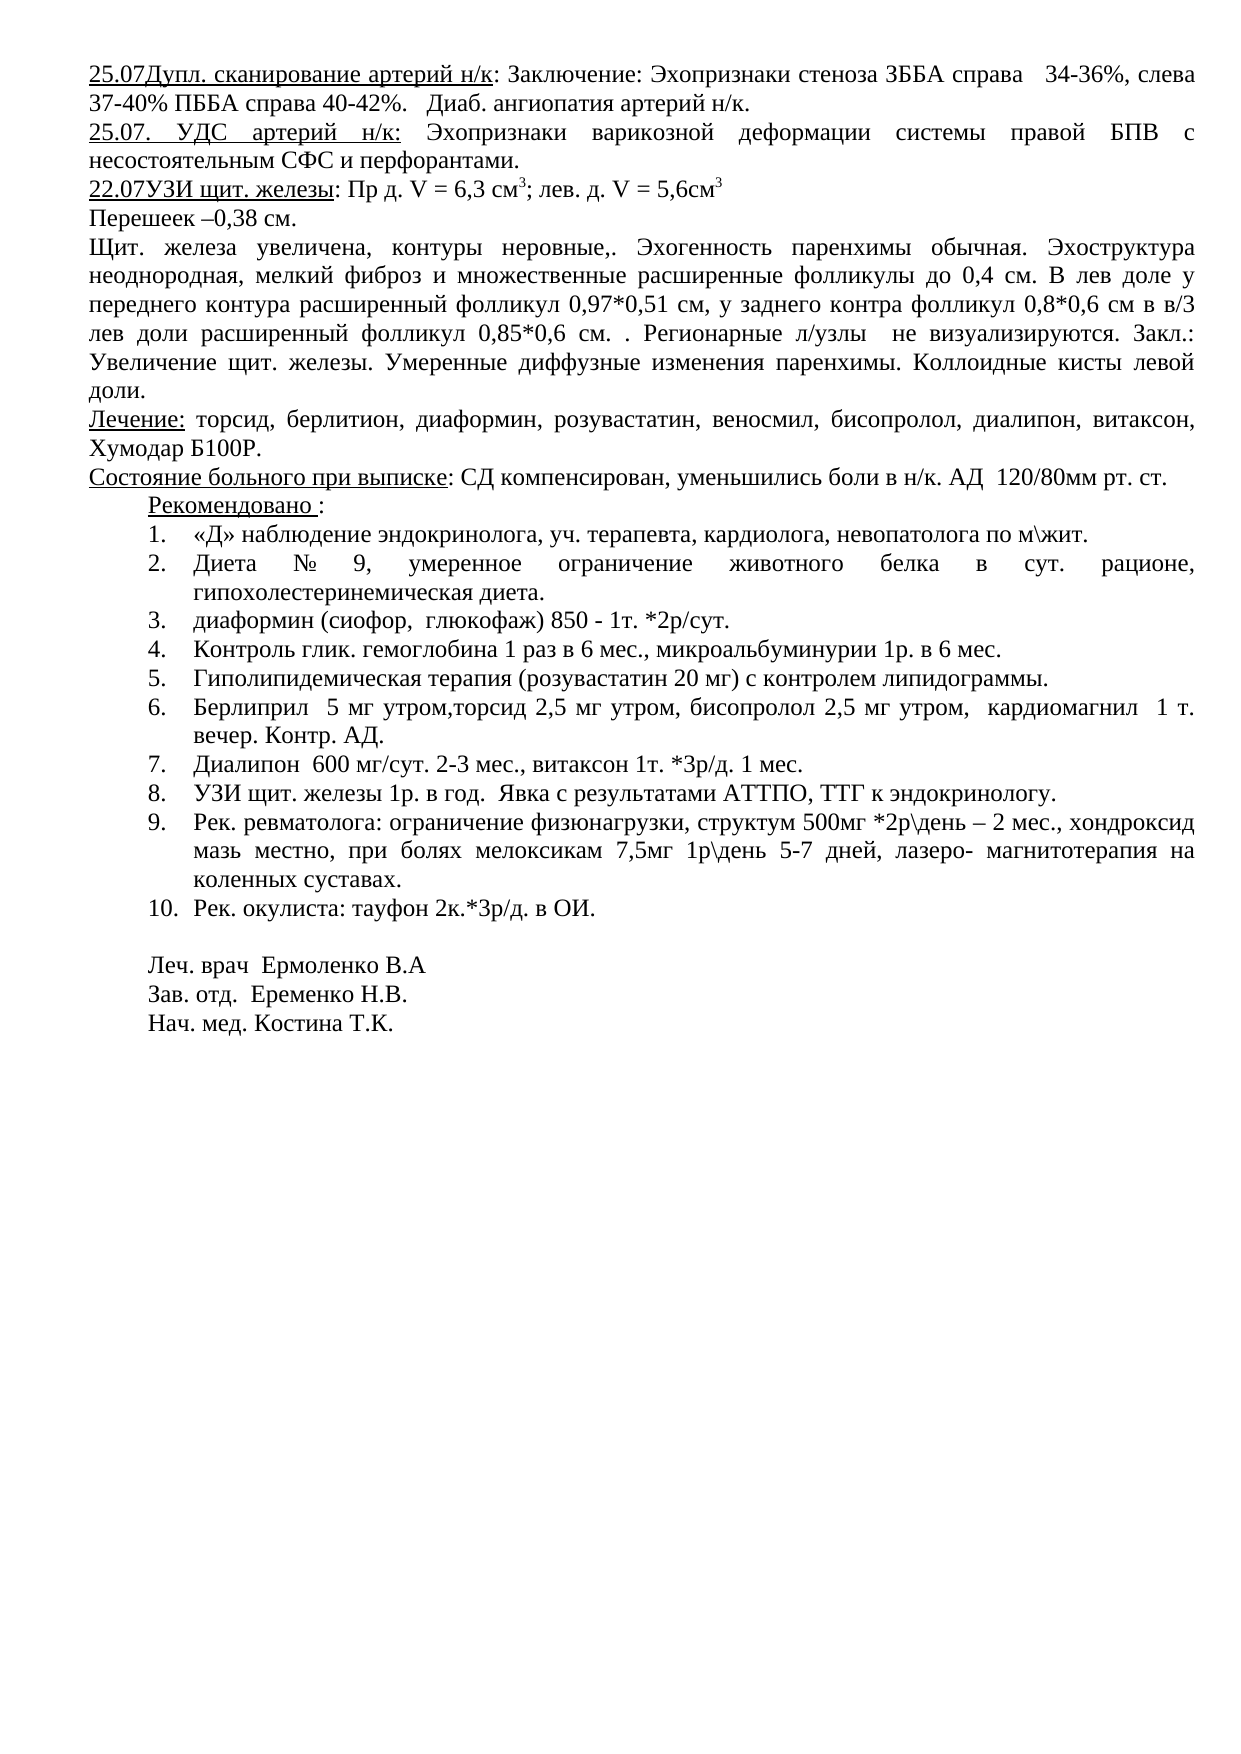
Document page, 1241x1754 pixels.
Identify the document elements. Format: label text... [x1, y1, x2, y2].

list УЗИ щит. железы 1р. в год. Явка с результатами АТТПО, ТТГ к эндокринологу. [148, 778, 1196, 807]
text 25.07Дупл. сканирование артерий н/к: Заключение: Эхопризнаки стеноза ЗББА справа 34-36%, слева 37-40% ПББА справа 40-42%. Диаб. ангиопатия артерий н/к. [89, 59, 1196, 117]
list Гиполипидемическая терапия (розувастатин 20 мг) с контролем липидограммы. [148, 663, 1196, 692]
list Контроль глик. гемоглобина 1 раз в 6 мес., микроальбуминурии 1р. в 6 мес. [148, 634, 1196, 663]
list «Д» наблюдение эндокринолога, уч. терапевта, кардиолога, невопатолога по м\жит. [148, 519, 1196, 548]
text Перешеек –0,38 см. [89, 203, 1196, 232]
list Рек. окулиста: тауфон 2к.*3р/д. в ОИ. [148, 893, 1196, 922]
text Щит. железа увеличена, контуры неровные,. Эхогенность паренхимы обычная. Эхоструктура неоднородная, мелкий фиброз и множественные расширенные фолликулы до 0,4 см. В лев доле у переднего контура расширенный фолликул 0,97*0,51 см, у заднего контра фолликул 0,8*0,6 см в в/3 лев доли расширенный фолликул 0,85*0,6 см. . Регионарные л/узлы не визуализируются. Закл.: Увеличение щит. железы. Умеренные диффузные изменения паренхимы. Коллоидные кисты левой доли. [89, 232, 1196, 404]
text 25.07. УДС артерий н/к: Эхопризнаки варикозной деформации системы правой БПВ с несостоятельным СФС и перфорантами. [89, 117, 1196, 174]
list Берлиприл 5 мг утром,торсид 2,5 мг утром, бисопролол 2,5 мг утром, кардиомагнил 1 т. вечер. Контр. АД. [148, 692, 1196, 749]
list Рек. ревматолога: ограничение физюнагрузки, структум 500мг *2р\день – 2 мес., хондроксид мазь местно, при болях мелоксикам 7,5мг 1р\день 5-7 дней, лазеро- магнитотерапия на коленных суставах. [148, 807, 1196, 893]
list диаформин (сиофор, глюкофаж) 850 - 1т. *2р/сут. [148, 605, 1196, 634]
text 22.07УЗИ щит. железы: Пр д. V = 6,3 см3; лев. д. V = 5,6см3 [89, 174, 1196, 203]
subtitle Леч. врач Ермоленко В.А [148, 950, 1196, 979]
text Состояние больного при выписке: СД компенсирован, уменьшились боли в н/к. АД 120/80мм рт. ст. [89, 462, 1196, 490]
text Рекомендовано : [148, 490, 1196, 519]
text Нач. мед. Костина Т.К. [148, 1008, 1196, 1037]
text Зав. отд. Еременко Н.В. [148, 979, 1196, 1008]
list Диета № 9, умеренное ограничение животного белка в сут. рационе, гипохолестеринемическая диета. [148, 548, 1196, 605]
text Лечение: торсид, берлитион, диаформин, розувастатин, веносмил, бисопролол, диалипон, витаксон, Хумодар Б100Р. [89, 404, 1196, 462]
list Диалипон 600 мг/сут. 2-3 мес., витаксон 1т. *3р/д. 1 мес. [148, 749, 1196, 778]
